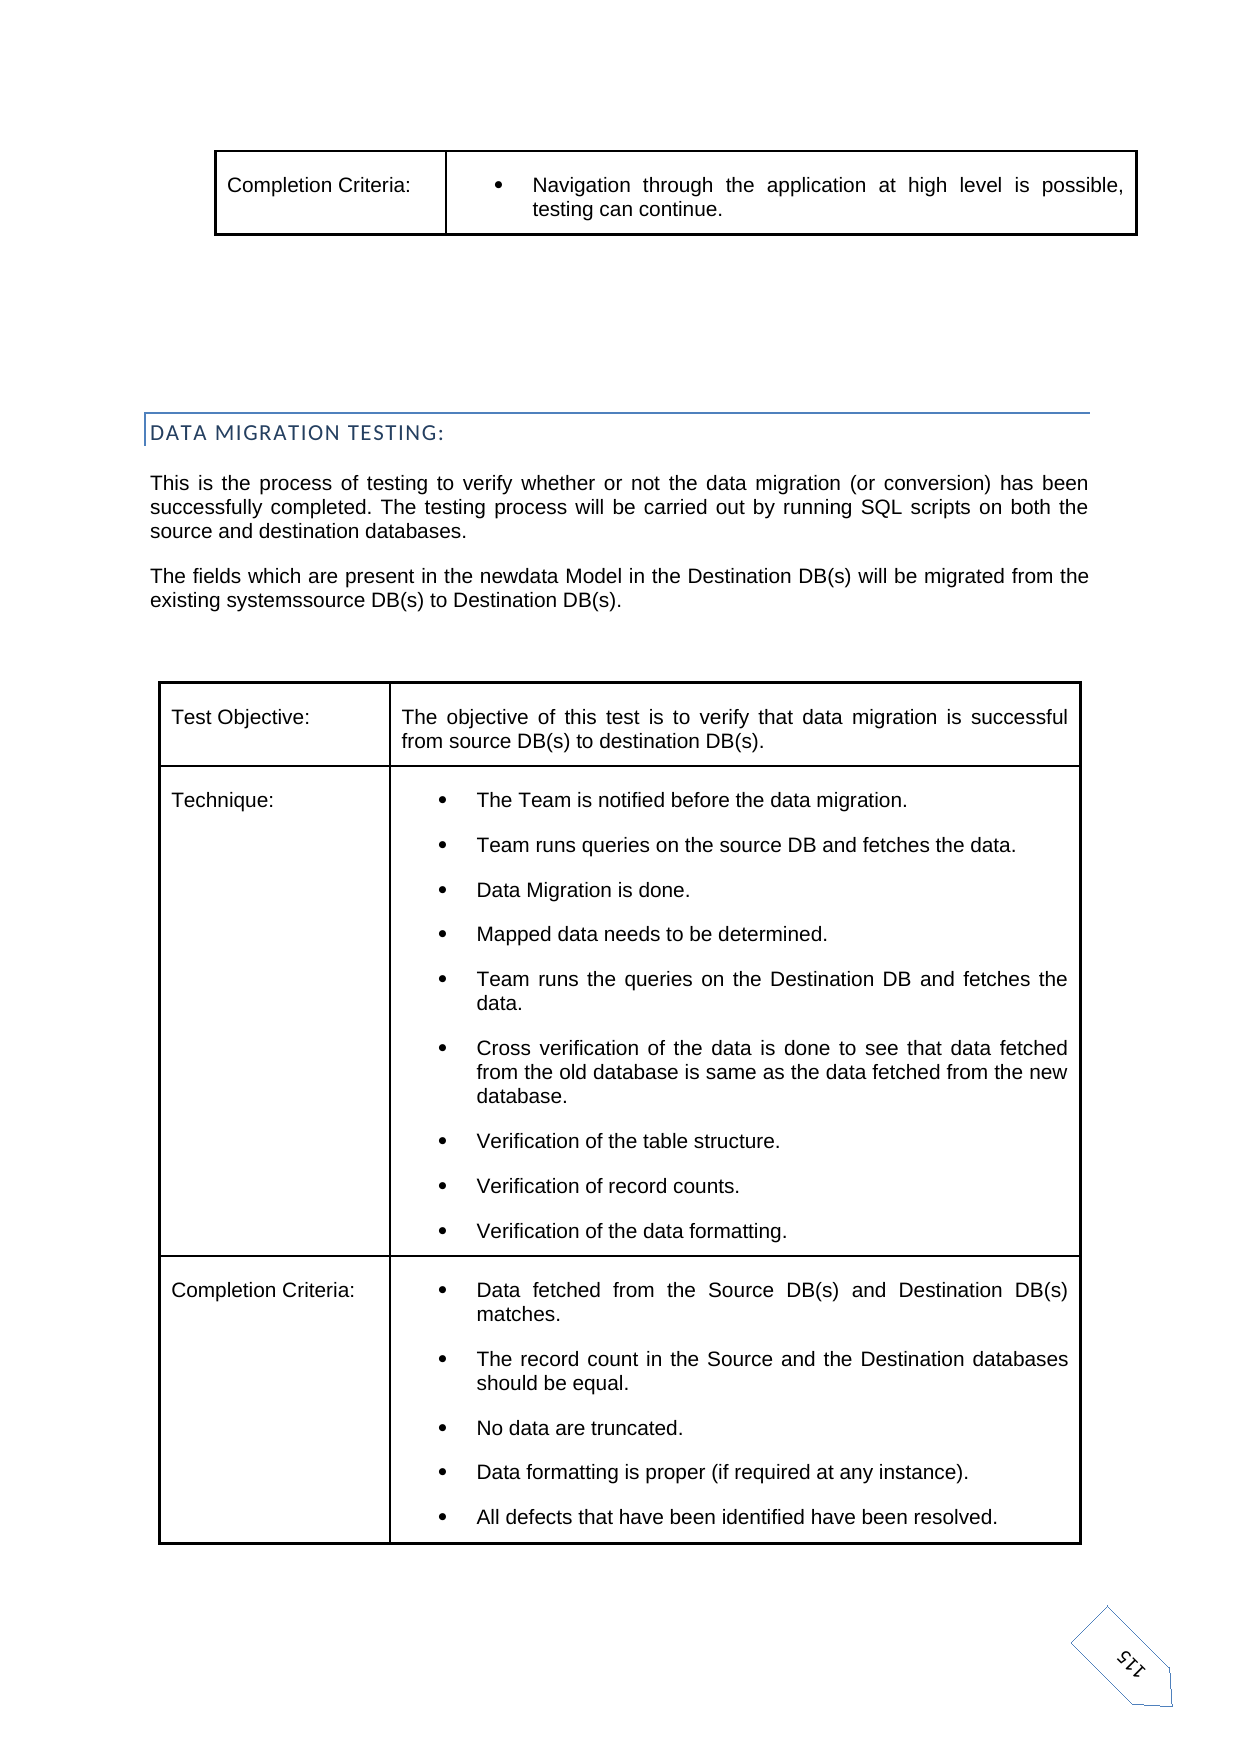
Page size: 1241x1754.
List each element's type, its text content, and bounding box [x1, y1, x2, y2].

table_cell Completion Criteria: [161, 1257, 389, 1542]
table_cell Completion Criteria: [217, 152, 445, 233]
table_cell Navigation through the application at high level is possible, testing can continue. [447, 152, 1135, 233]
subtitle Data Migration Testing: [146, 414, 1090, 446]
text This is the process of testing to verify whether or not the data migration (or conversion) has been successfully completed. The testing process will be carried out by running SQL scripts on both the source and destination databases. [150, 471, 1090, 543]
table_cell The Team is notified before the data migration. Team runs queries on the source DB and fetches the data. Data Migration is done. Mapped data needs to be determined. Team runs the queries on the Destination DB and fetches the data. Cross verification of the data is done to see that data fetched from the old database is same as the data fetched from the new database. Verification of the table structure. Verification of record counts. Verification of the data formatting. [391, 767, 1079, 1255]
table_header Test Objective: [161, 684, 389, 765]
table_header The objective of this test is to verify that data migration is successful from source DB(s) to destination DB(s). [391, 684, 1079, 765]
table_cell Technique: [161, 767, 389, 1255]
text The fields which are present in the newdata Model in the Destination DB(s) will be migrated from the existing systemssource DB(s) to Destination DB(s). [150, 564, 1090, 612]
table_cell Data fetched from the Source DB(s) and Destination DB(s) matches. The record count in the Source and the Destination databases should be equal. No data are truncated. Data formatting is proper (if required at any instance). All defects that have been identified have been resolved. [391, 1257, 1079, 1542]
